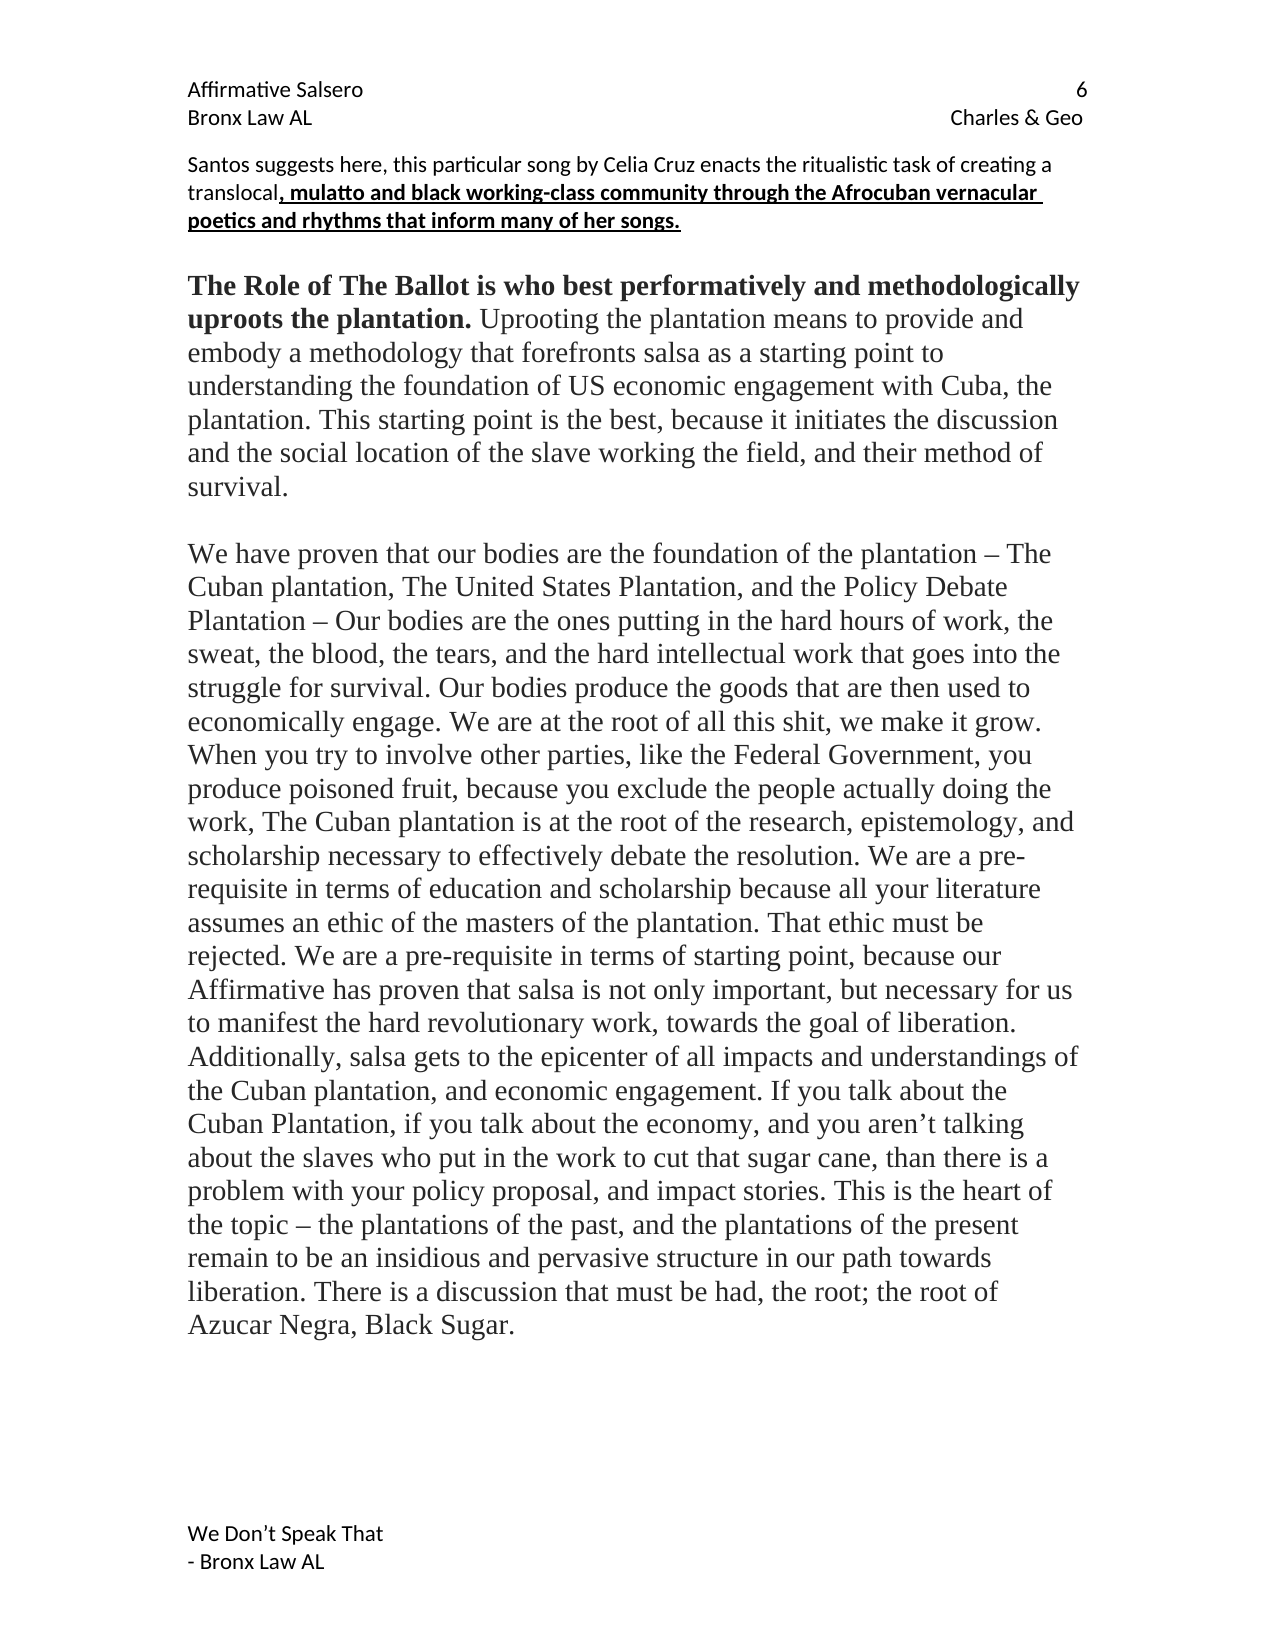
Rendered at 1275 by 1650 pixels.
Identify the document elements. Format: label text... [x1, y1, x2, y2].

text The Role of The Ballot is who best performatively and methodologically uproots the plantation. Uprooting the plantation means to provide and embody a methodology that forefronts salsa as a starting point to understanding the foundation of US economic engagement with Cuba, the plantation. This starting point is the best, because it initiates the discussion and the social location of the slave working the field, and their method of survival. [187, 268, 1087, 502]
text We have proven that our bodies are the foundation of the plantation – The Cuban plantation, The United States Plantation, and the Policy Debate Plantation – Our bodies are the ones putting in the hard hours of work, the sweat, the blood, the tears, and the hard intellectual work that goes into the struggle for survival. Our bodies produce the goods that are then used to economically engage. We are at the root of all this shit, we make it grow. When you try to involve other parties, like the Federal Government, you produce poisoned fruit, because you exclude the people actually doing the work, The Cuban plantation is at the root of the research, epistemology, and scholarship necessary to effectively debate the resolution. We are a pre-requisite in terms of education and scholarship because all your literature assumes an ethic of the masters of the plantation. That ethic must be rejected. We are a pre-requisite in terms of starting point, because our Affirmative has proven that salsa is not only important, but necessary for us to manifest the hard revolutionary work, towards the goal of liberation. Additionally, salsa gets to the epicenter of all impacts and understandings of the Cuban plantation, and economic engagement. If you talk about the Cuban Plantation, if you talk about the economy, and you aren’t talking about the slaves who put in the work to cut that sugar cane, than there is a problem with your policy proposal, and impact stories. This is the heart of the topic – the plantations of the past, and the plantations of the present remain to be an insidious and pervasive structure in our path towards liberation. There is a discussion that must be had, the root; the root of Azucar Negra, Black Sugar. [187, 536, 1087, 1341]
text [187, 150, 1087, 234]
